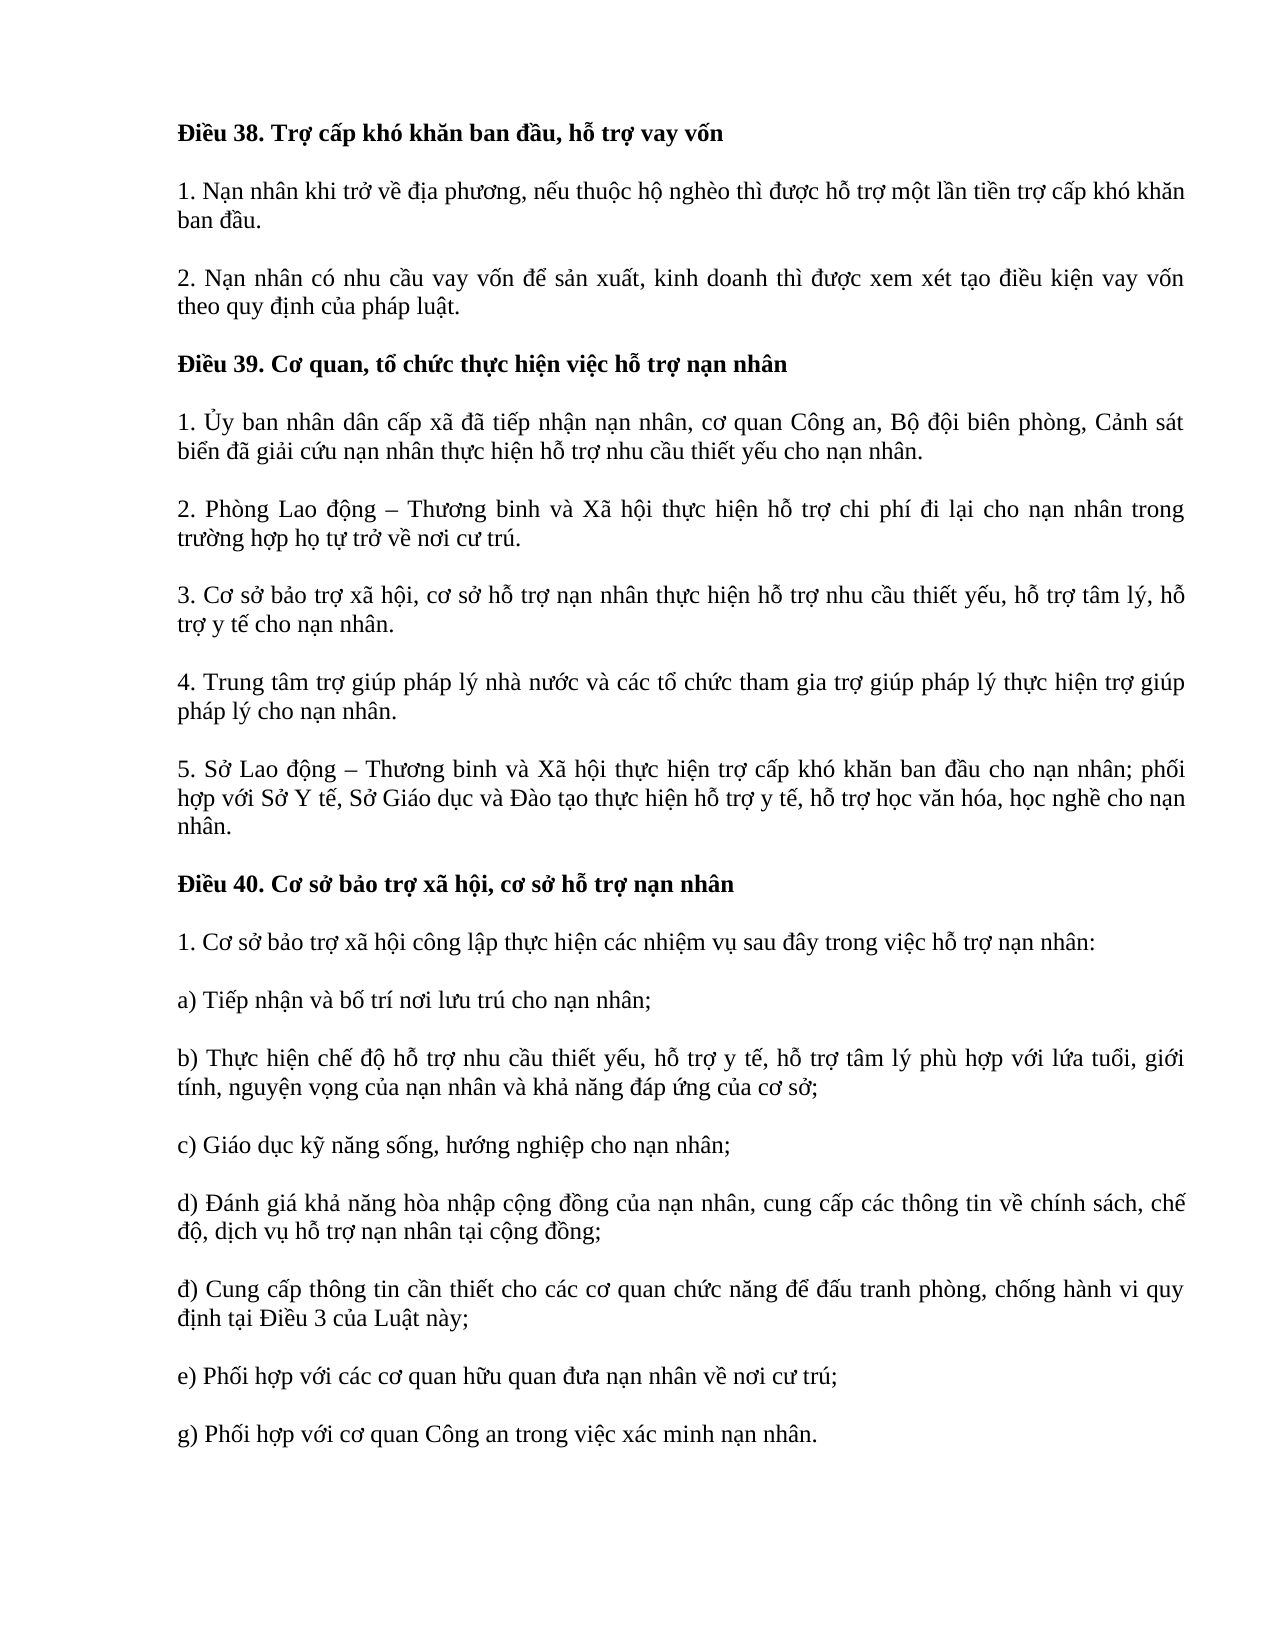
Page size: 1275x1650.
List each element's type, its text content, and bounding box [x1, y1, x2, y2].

text d) Đánh giá khả năng hòa nhập cộng đồng của nạn nhân, cung cấp các thông tin về chính sách, chế độ, dịch vụ hỗ trợ nạn nhân tại cộng đồng; [177, 1188, 1186, 1245]
text 1. Cơ sở bảo trợ xã hội công lập thực hiện các nhiệm vụ sau đây trong việc hỗ trợ nạn nhân: [177, 927, 1186, 956]
text a) Tiếp nhận và bố trí nơi lưu trú cho nạn nhân; [177, 985, 1186, 1014]
text Điều 39. Cơ quan, tổ chức thực hiện việc hỗ trợ nạn nhân [177, 349, 1186, 378]
text b) Thực hiện chế độ hỗ trợ nhu cầu thiết yếu, hỗ trợ y tế, hỗ trợ tâm lý phù hợp với lứa tuổi, giới tính, nguyện vọng của nạn nhân và khả năng đáp ứng của cơ sở; [177, 1043, 1186, 1101]
text 2. Phòng Lao động – Thương binh và Xã hội thực hiện hỗ trợ chi phí đi lại cho nạn nhân trong trường hợp họ tự trở về nơi cư trú. [177, 494, 1186, 551]
text Điều 40. Cơ sở bảo trợ xã hội, cơ sở hỗ trợ nạn nhân [177, 869, 1186, 898]
text đ) Cung cấp thông tin cần thiết cho các cơ quan chức năng để đấu tranh phòng, chống hành vi quy định tại Điều 3 của Luật này; [177, 1274, 1186, 1332]
text Điều 38. Trợ cấp khó khăn ban đầu, hỗ trợ vay vốn [177, 118, 1186, 147]
text 4. Trung tâm trợ giúp pháp lý nhà nước và các tổ chức tham gia trợ giúp pháp lý thực hiện trợ giúp pháp lý cho nạn nhân. [177, 667, 1186, 725]
text 1. Nạn nhân khi trở về địa phương, nếu thuộc hộ nghèo thì được hỗ trợ một lần tiền trợ cấp khó khăn ban đầu. [177, 176, 1186, 233]
text 3. Cơ sở bảo trợ xã hội, cơ sở hỗ trợ nạn nhân thực hiện hỗ trợ nhu cầu thiết yếu, hỗ trợ tâm lý, hỗ trợ y tế cho nạn nhân. [177, 581, 1186, 638]
text 1. Ủy ban nhân dân cấp xã đã tiếp nhận nạn nhân, cơ quan Công an, Bộ đội biên phòng, Cảnh sát biển đã giải cứu nạn nhân thực hiện hỗ trợ nhu cầu thiết yếu cho nạn nhân. [177, 407, 1186, 465]
text 2. Nạn nhân có nhu cầu vay vốn để sản xuất, kinh doanh thì được xem xét tạo điều kiện vay vốn theo quy định của pháp luật. [177, 263, 1186, 320]
text e) Phối hợp với các cơ quan hữu quan đưa nạn nhân về nơi cư trú; [177, 1361, 1186, 1390]
text c) Giáo dục kỹ năng sống, hướng nghiệp cho nạn nhân; [177, 1130, 1186, 1158]
text 5. Sở Lao động – Thương binh và Xã hội thực hiện trợ cấp khó khăn ban đầu cho nạn nhân; phối hợp với Sở Y tế, Sở Giáo dục và Đào tạo thực hiện hỗ trợ y tế, hỗ trợ học văn hóa, học nghề cho nạn nhân. [177, 754, 1186, 840]
text g) Phối hợp với cơ quan Công an trong việc xác minh nạn nhân. [177, 1419, 1186, 1448]
